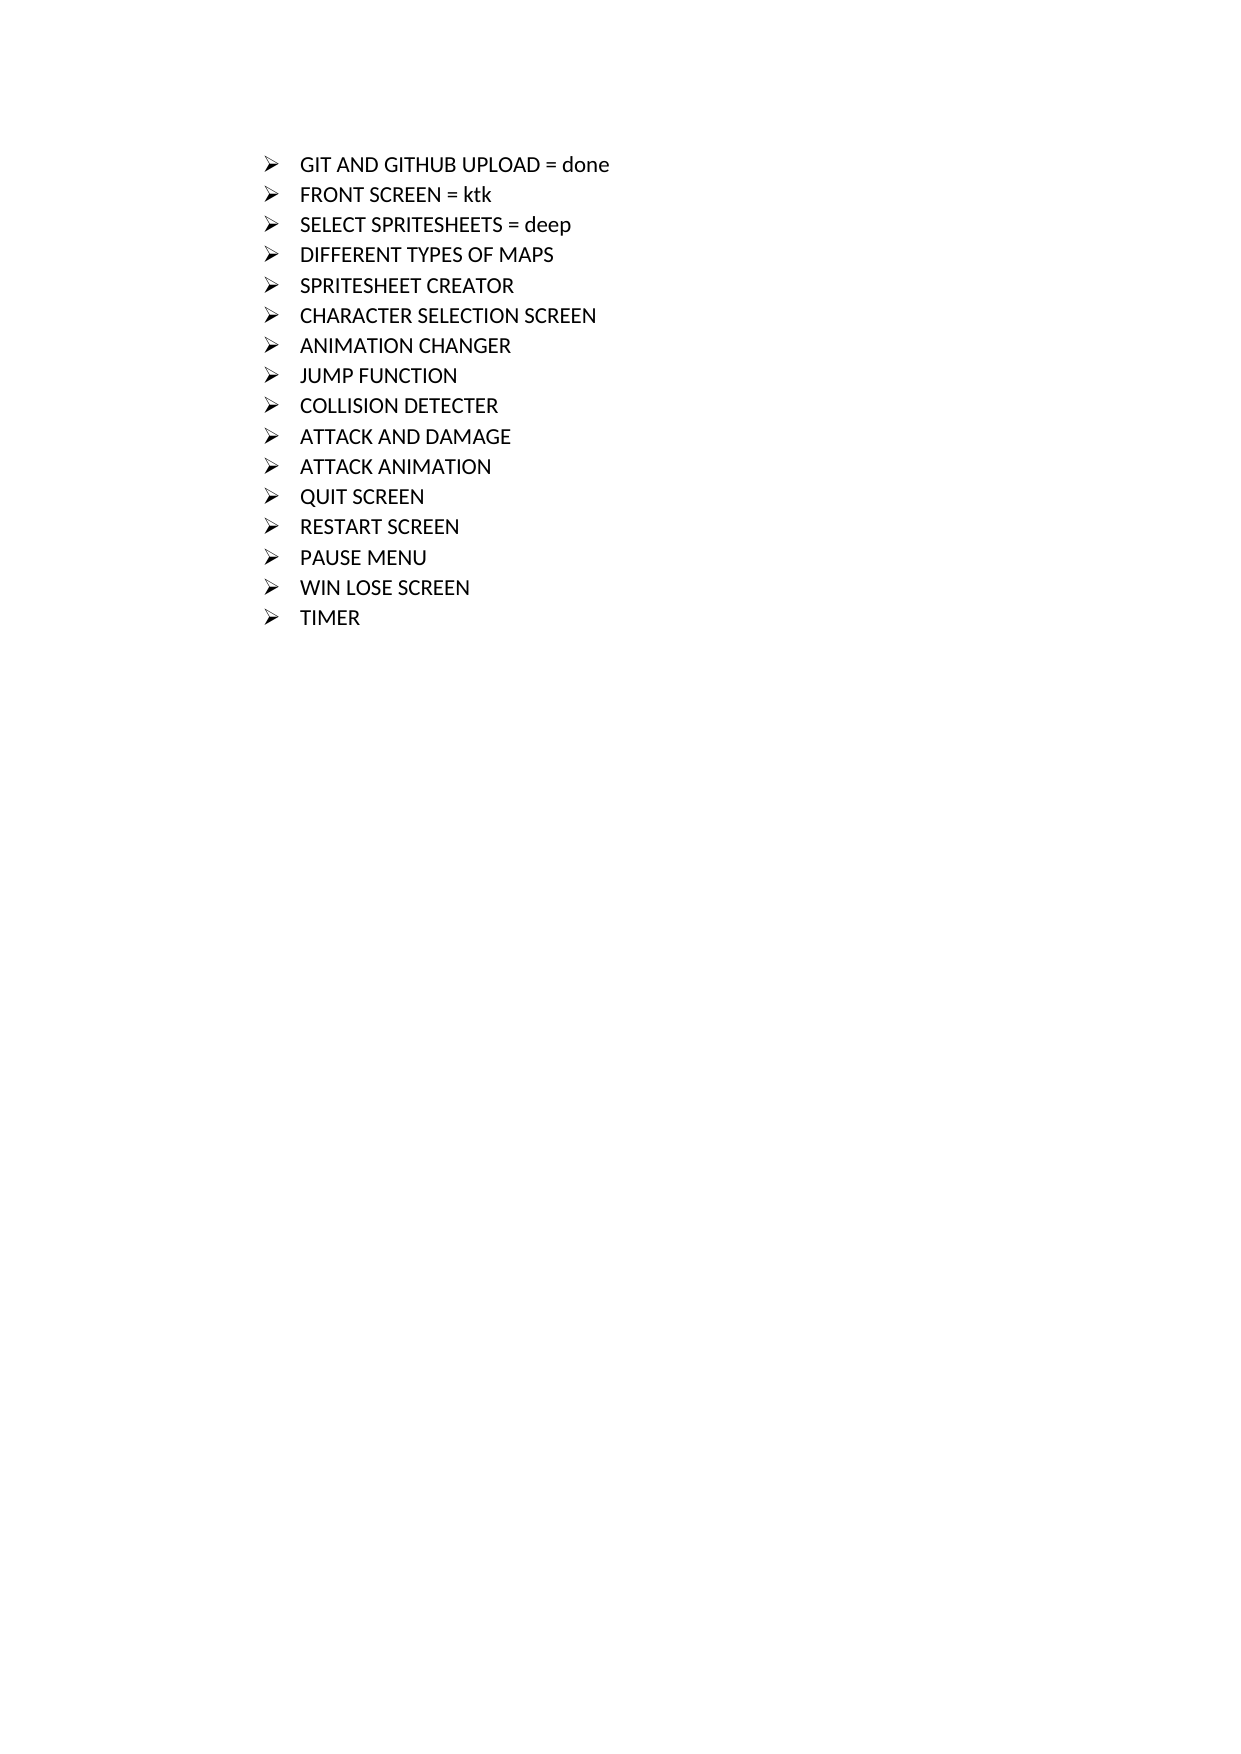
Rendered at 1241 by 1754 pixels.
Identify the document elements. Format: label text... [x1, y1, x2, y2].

list TIMER [262, 603, 1090, 631]
list COLLISION DETECTER [262, 392, 1090, 420]
list ANIMATION CHANGER [262, 331, 1090, 359]
list FRONT SCREEN = ktk [262, 180, 1090, 208]
list PAUSE MENU [262, 543, 1090, 571]
list SPRITESHEET CREATOR [262, 271, 1090, 299]
list ATTACK ANIMATION [262, 452, 1090, 480]
list DIFFERENT TYPES OF MAPS [262, 241, 1090, 269]
list GIT AND GITHUB UPLOAD = done [262, 150, 1090, 178]
list ATTACK AND DAMAGE [262, 422, 1090, 450]
list SELECT SPRITESHEETS = deep [262, 210, 1090, 238]
list JUMP FUNCTION [262, 361, 1090, 389]
list QUIT SCREEN [262, 482, 1090, 510]
list RESTART SCREEN [262, 512, 1090, 541]
list WIN LOSE SCREEN [262, 573, 1090, 601]
list CHARACTER SELECTION SCREEN [262, 301, 1090, 329]
